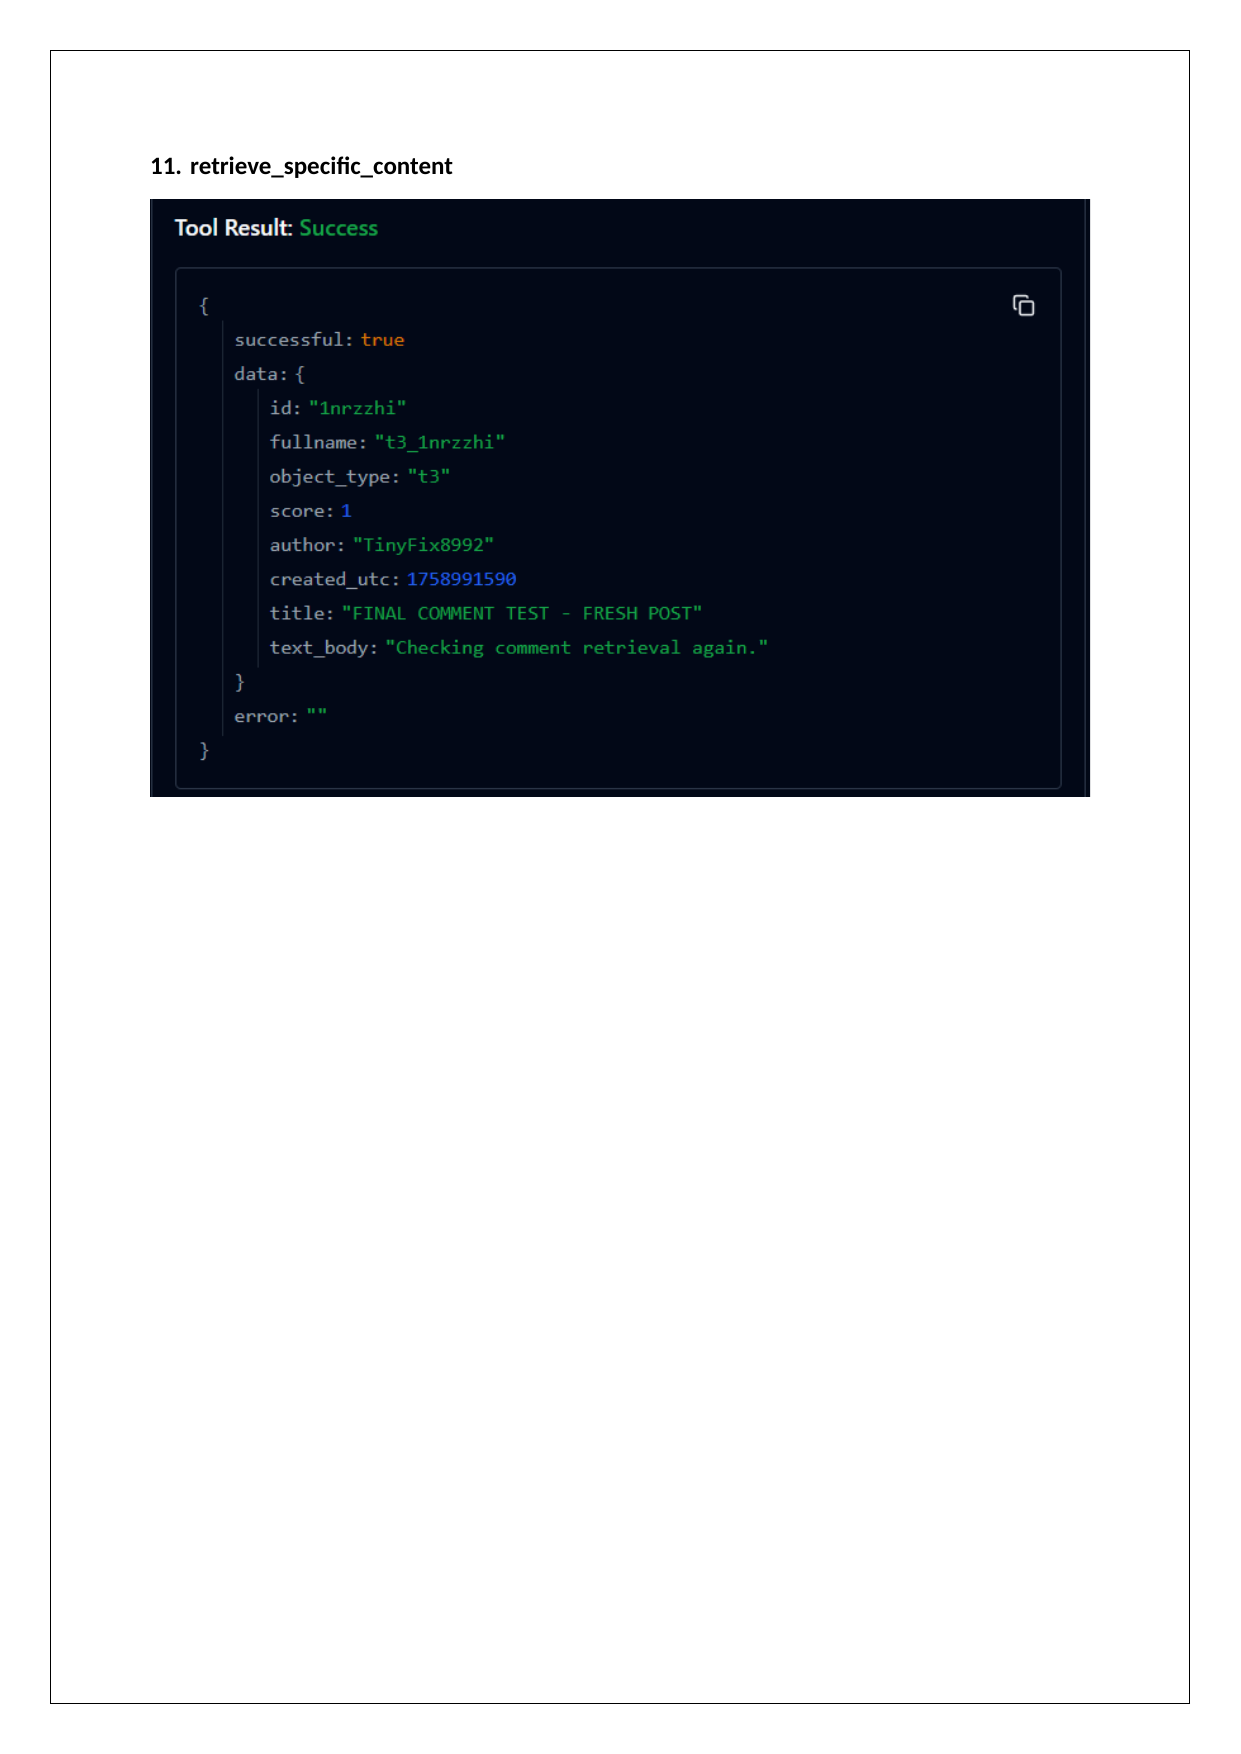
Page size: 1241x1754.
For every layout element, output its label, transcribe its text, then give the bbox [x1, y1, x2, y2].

text 11. retrieve_specific_content [150, 150, 1090, 181]
picture [150, 199, 1091, 797]
